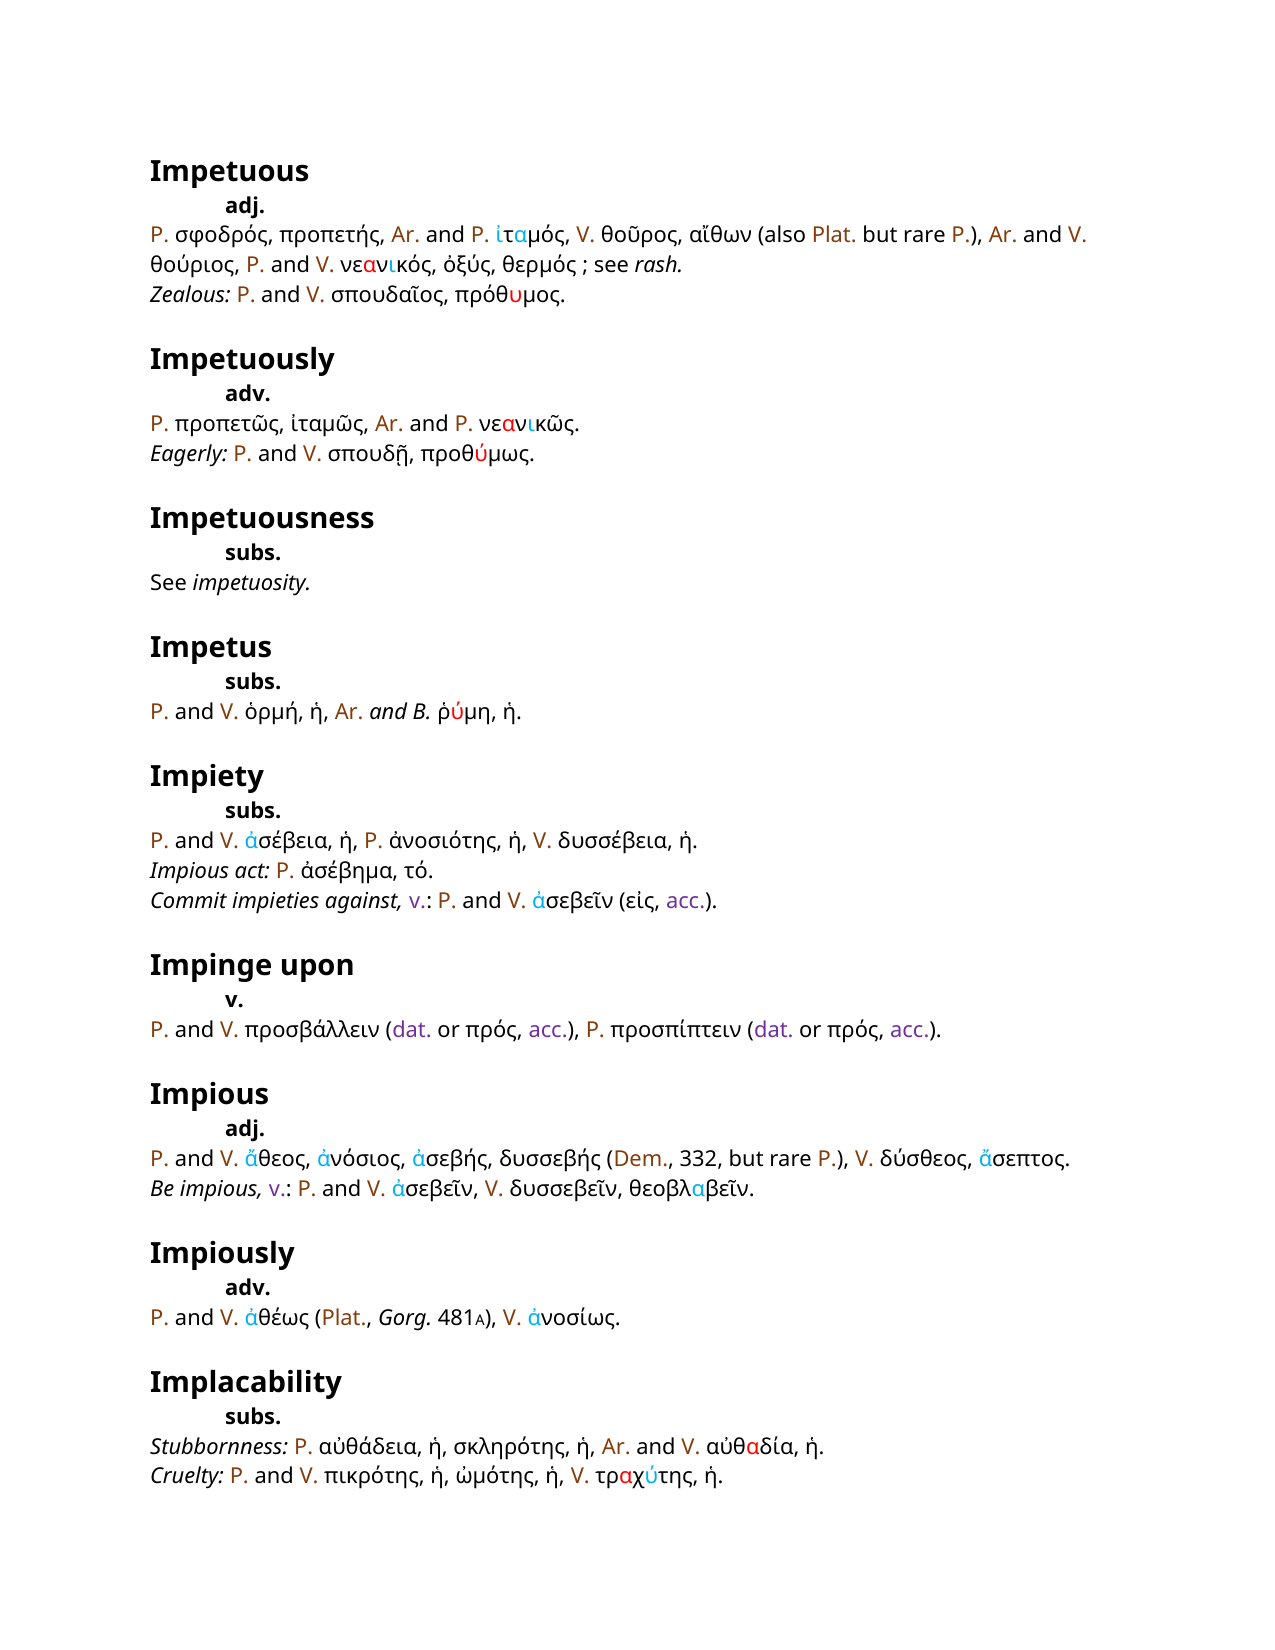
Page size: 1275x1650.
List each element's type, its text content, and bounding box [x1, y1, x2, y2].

text Commit impieties against, v.: P. and V. ἀσεβεῖν (εἰς, acc.). [150, 885, 1125, 914]
text Impious adj. [150, 1073, 1125, 1143]
text P. and V. ὁρμή, ἡ, Ar. and B. ῥύμη, ἡ. [150, 696, 1125, 726]
text Impiously adv. [150, 1232, 1125, 1302]
text Impious act: P. ἀσέβημα, τό. [150, 855, 1125, 885]
text Zealous: P. and V. σπουδαῖος, πρόθυμος. [150, 279, 1125, 309]
text P. σφοδρός, προπετής, Ar. and P. ἰταμός, V. θοῦρος, αἴθων (also Plat. but rare P.), Ar. and V. θούριος, P. and V. νεανικός, ὀξύς, θερμός ; see rash. [150, 219, 1125, 279]
text P. and V. ἄθεος, ἀνόσιος, ἀσεβής, δυσσεβής (Dem., 332, but rare P.), V. δύσθεος, ἄσεπτος. [150, 1143, 1125, 1173]
text Impinge upon v. [150, 944, 1125, 1014]
text P. and V. ἀσέβεια, ἡ, P. ἀνοσιότης, ἡ, V. δυσσέβεια, ἡ. [150, 825, 1125, 855]
text Eagerly: P. and V. σπουδῇ, προθύμως. [150, 438, 1125, 468]
text P. προπετῶς, ἰταμῶς, Ar. and P. νεανικῶς. [150, 408, 1125, 438]
text Cruelty: P. and V. πικρότης, ἡ, ὠμότης, ἡ, V. τραχύτης, ἡ. [150, 1461, 1125, 1490]
text Implacability subs. [150, 1361, 1125, 1431]
text Impetuousness subs. [150, 497, 1125, 567]
text P. and V. προσβάλλειν (dat. or πρός, acc.), P. προσπίπτειν (dat. or πρός, acc.). [150, 1014, 1125, 1043]
text Impiety subs. [150, 756, 1125, 825]
text P. and V. ἀθέως (Plat., Gorg. 481A), V. ἀνοσίως. [150, 1302, 1125, 1331]
text Impetuous adj. [150, 150, 1125, 219]
text Impetus subs. [150, 627, 1125, 696]
text Stubbornness: P. αὐθάδεια, ἡ, σκληρότης, ἡ, Ar. and V. αὐθαδία, ἡ. [150, 1431, 1125, 1461]
text Impetuously adv. [150, 339, 1125, 408]
text Be impious, v.: P. and V. ἀσεβεῖν, V. δυσσεβεῖν, θεοβλαβεῖν. [150, 1173, 1125, 1202]
text See impetuosity. [150, 567, 1125, 597]
